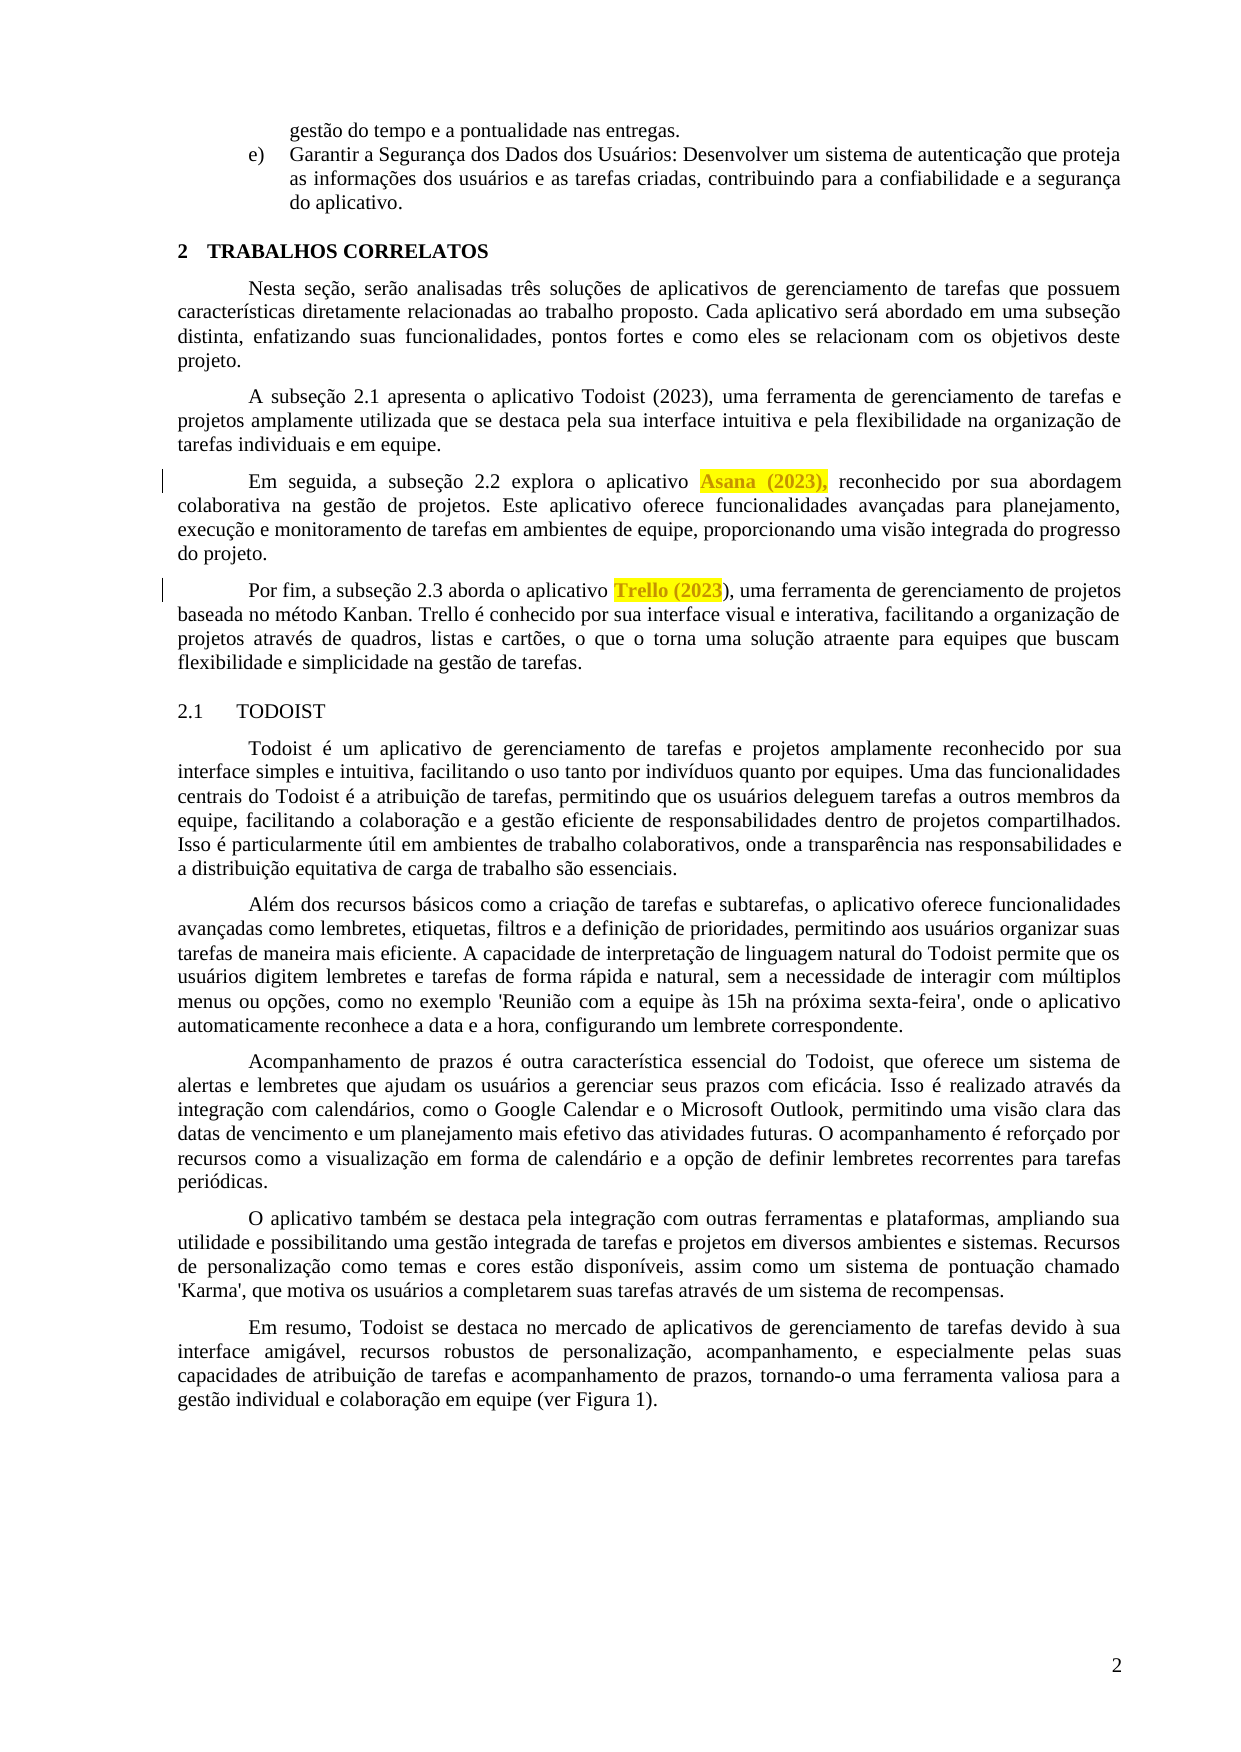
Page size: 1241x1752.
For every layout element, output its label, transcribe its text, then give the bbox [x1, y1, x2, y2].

subtitle TODOIST [177, 699, 1122, 723]
text Em resumo, Todoist se destaca no mercado de aplicativos de gerenciamento de tarefas devido à sua interface amigável, recursos robustos de personalização, acompanhamento, e especialmente pelas suas capacidades de atribuição de tarefas e acompanhamento de prazos, tornando-o uma ferramenta valiosa para a gestão individual e colaboração em equipe (ver Figura 1). [177, 1315, 1122, 1411]
text A subseção 2.1 apresenta o aplicativo Todoist (2023), uma ferramenta de gerenciamento de tarefas e projetos amplamente utilizada que se destaca pela sua interface intuitiva e pela flexibilidade na organização de tarefas individuais e em equipe. [177, 384, 1122, 456]
text O aplicativo também se destaca pela integração com outras ferramentas e plataformas, ampliando sua utilidade e possibilitando uma gestão integrada de tarefas e projetos em diversos ambientes e sistemas. Recursos de personalização como temas e cores estão disponíveis, assim como um sistema de pontuação chamado 'Karma', que motiva os usuários a completarem suas tarefas através de um sistema de recompensas. [177, 1206, 1122, 1302]
text Todoist é um aplicativo de gerenciamento de tarefas e projetos amplamente reconhecido por sua interface simples e intuitiva, facilitando o uso tanto por indivíduos quanto por equipes. Uma das funcionalidades centrais do Todoist é a atribuição de tarefas, permitindo que os usuários deleguem tarefas a outros membros da equipe, facilitando a colaboração e a gestão eficiente de responsabilidades dentro de projetos compartilhados. Isso é particularmente útil em ambientes de trabalho colaborativos, onde a transparência nas responsabilidades e a distribuição equitativa de carga de trabalho são essenciais. [177, 735, 1122, 880]
text Acompanhamento de prazos é outra característica essencial do Todoist, que oferece um sistema de alertas e lembretes que ajudam os usuários a gerenciar seus prazos com eficácia. Isso é realizado através da integração com calendários, como o Google Calendar e o Microsoft Outlook, permitindo uma visão clara das datas de vencimento e um planejamento mais efetivo das atividades futuras. O acompanhamento é reforçado por recursos como a visualização em forma de calendário e a opção de definir lembretes recorrentes para tarefas periódicas. [177, 1049, 1122, 1193]
subtitle trabalhos correlatos [177, 239, 1122, 263]
text Além dos recursos básicos como a criação de tarefas e subtarefas, o aplicativo oferece funcionalidades avançadas como lembretes, etiquetas, filtros e a definição de prioridades, permitindo aos usuários organizar suas tarefas de maneira mais eficiente. A capacidade de interpretação de linguagem natural do Todoist permite que os usuários digitem lembretes e tarefas de forma rápida e natural, sem a necessidade de interagir com múltiplos menus ou opções, como no exemplo 'Reunião com a equipe às 15h na próxima sexta-feira', onde o aplicativo automaticamente reconhece a data e a hora, configurando um lembrete correspondente. [177, 892, 1122, 1037]
text Por fim, a subseção 2.3 aborda o aplicativo Trello (2023), uma ferramenta de gerenciamento de projetos baseada no método Kanban. Trello é conhecido por sua interface visual e interativa, facilitando a organização de projetos através de quadros, listas e cartões, o que o torna uma solução atraente para equipes que buscam flexibilidade e simplicidade na gestão de tarefas. [177, 578, 1122, 674]
text Em seguida, a subseção 2.2 explora o aplicativo Asana (2023), reconhecido por sua abordagem colaborativa na gestão de projetos. Este aplicativo oferece funcionalidades avançadas para planejamento, execução e monitoramento de tarefas em ambientes de equipe, proporcionando uma visão integrada do progresso do projeto. [177, 469, 1122, 565]
text Nesta seção, serão analisadas três soluções de aplicativos de gerenciamento de tarefas que possuem características diretamente relacionadas ao trabalho proposto. Cada aplicativo será abordado em uma subseção distinta, enfatizando suas funcionalidades, pontos fortes e como eles se relacionam com os objetivos deste projeto. [177, 275, 1122, 372]
text Garantir a Segurança dos Dados dos Usuários: Desenvolver um sistema de autenticação que proteja as informações dos usuários e as tarefas criadas, contribuindo para a confiabilidade e a segurança do aplicativo. [248, 142, 1122, 214]
